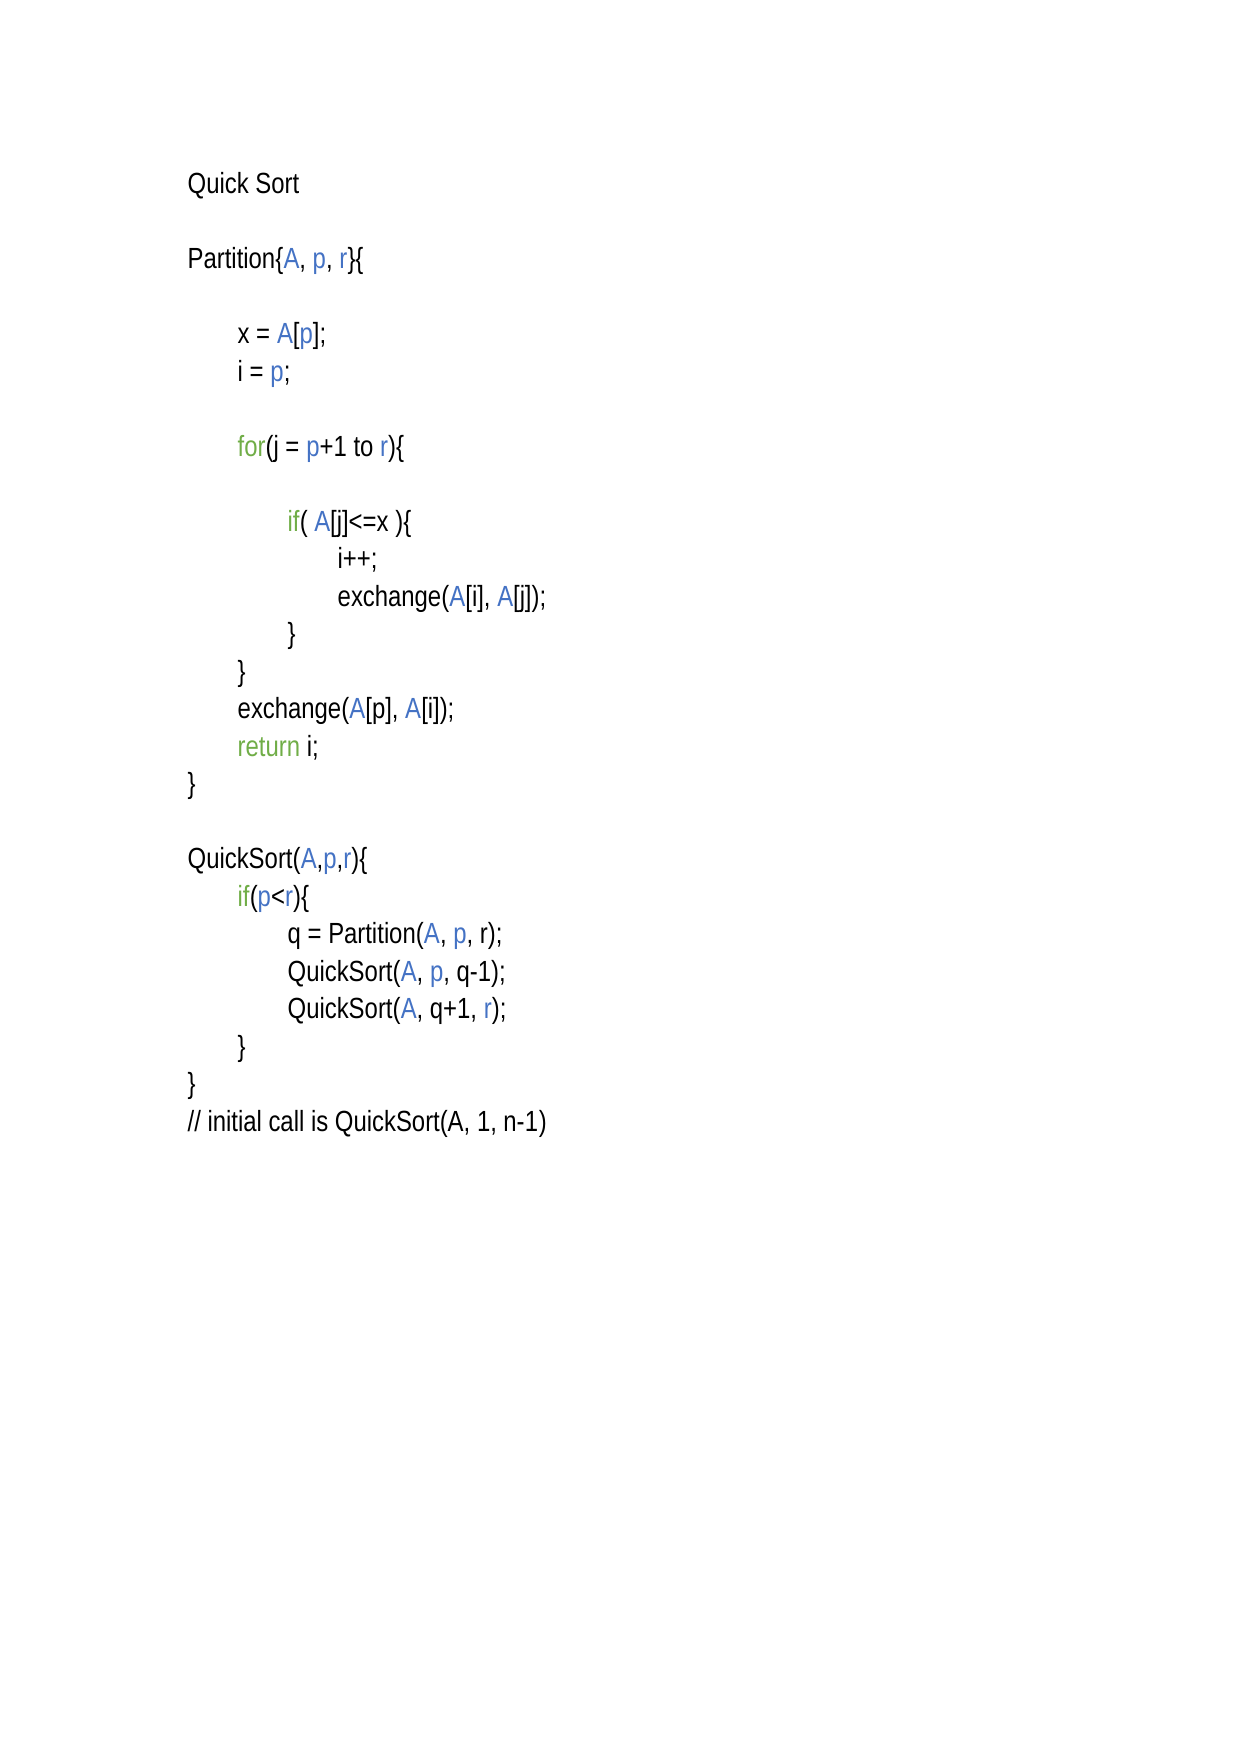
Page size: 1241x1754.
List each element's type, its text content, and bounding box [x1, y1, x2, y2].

text x = A[p]; [187, 314, 1053, 352]
text if( A[j]<=x ){ [187, 502, 1053, 539]
text // initial call is QuickSort(A, 1, n-1) [187, 1102, 1053, 1139]
text } [187, 1027, 1053, 1064]
text QuickSort(A, q+1, r); [187, 989, 1053, 1027]
text q = Partition(A, p, r); [187, 914, 1053, 952]
text exchange(A[i], A[j]); [187, 577, 1053, 614]
text } [187, 652, 1053, 689]
text QuickSort(A,p,r){ [187, 839, 1053, 877]
text QuickSort(A, p, q-1); [187, 952, 1053, 989]
text i = p; [187, 352, 1053, 389]
text } [187, 764, 1053, 802]
text Quick Sort [187, 164, 1053, 202]
text } [187, 614, 1053, 652]
text exchange(A[p], A[i]); [187, 689, 1053, 727]
text for(j = p+1 to r){ [187, 427, 1053, 464]
text Partition{A, p, r}{ [187, 239, 1053, 277]
text return i; [187, 727, 1053, 764]
text if(p<r){ [187, 877, 1053, 914]
text } [187, 1064, 1053, 1102]
text i++; [187, 539, 1053, 577]
